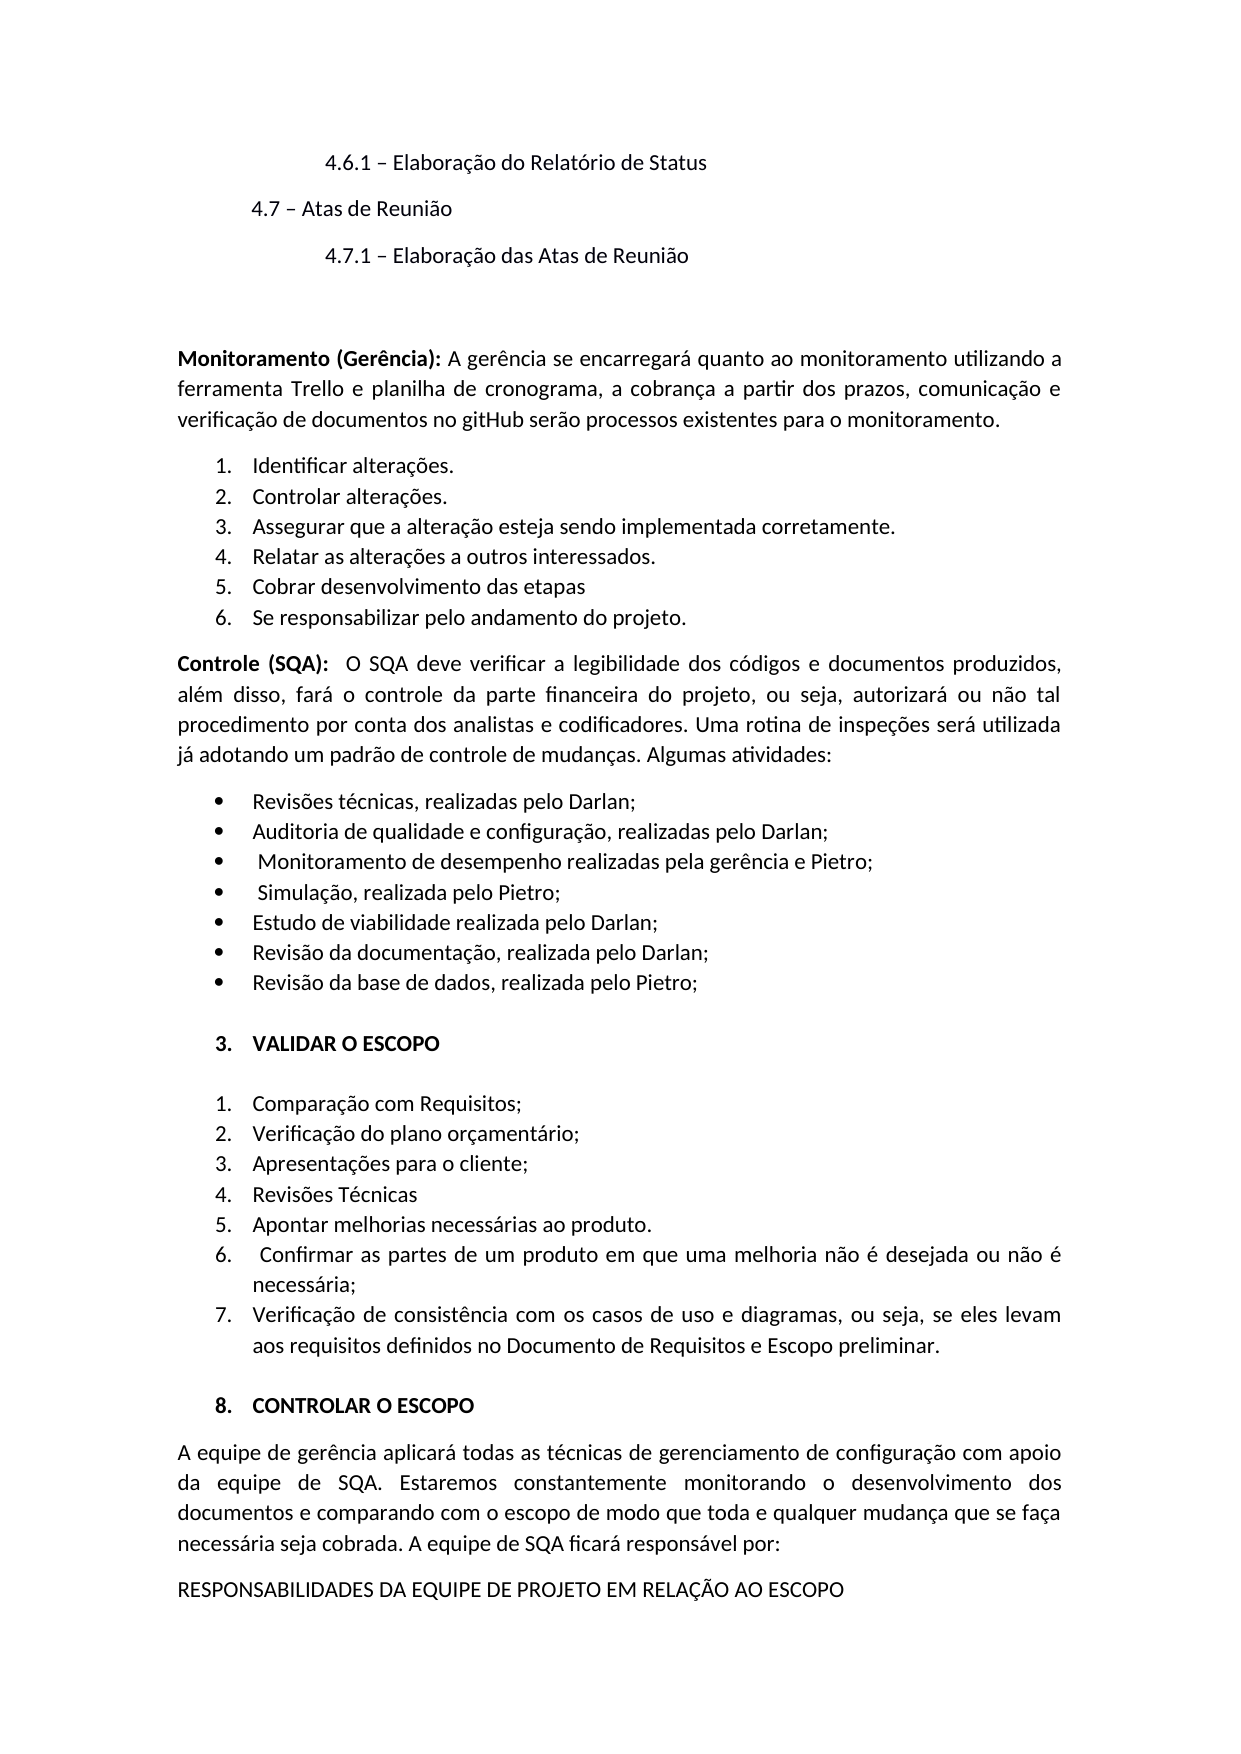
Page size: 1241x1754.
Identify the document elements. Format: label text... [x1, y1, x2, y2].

list Identificar alterações. [215, 452, 1063, 479]
list Monitoramento de desempenho realizadas pela gerência e Pietro; [215, 847, 1063, 875]
text 4.7.1 – Elaboração das Atas de Reunião [177, 241, 1063, 269]
list Verificação de consistência com os casos de uso e diagramas, ou seja, se eles levam aos requisitos definidos no Documento de Requisitos e Escopo preliminar. [215, 1301, 1063, 1359]
list Assegurar que a alteração esteja sendo implementada corretamente. [215, 512, 1063, 540]
list Se responsabilizar pelo andamento do projeto. [215, 603, 1063, 631]
list Revisões Técnicas [215, 1180, 1063, 1208]
list Simulação, realizada pelo Pietro; [215, 878, 1063, 906]
text Monitoramento (Gerência): A gerência se encarregará quanto ao monitoramento utilizando a ferramenta Trello e planilha de cronograma, a cobrança a partir dos prazos, comunicação e verificação de documentos no gitHub serão processos existentes para o monitoramento. [177, 344, 1063, 433]
text RESPONSABILIDADES DA EQUIPE DE PROJETO EM RELAÇÃO AO ESCOPO [177, 1576, 1063, 1603]
list Revisões técnicas, realizadas pelo Darlan; [215, 787, 1063, 815]
list Cobrar desenvolvimento das etapas [215, 572, 1063, 600]
text Controle (SQA): O SQA deve verificar a legibilidade dos códigos e documentos produzidos, além disso, fará o controle da parte financeira do projeto, ou seja, autorizará ou não tal procedimento por conta dos analistas e codificadores. Uma rotina de inspeções será utilizada já adotando um padrão de controle de mudanças. Algumas atividades: [177, 649, 1063, 768]
text 4.6.1 – Elaboração do Relatório de Status [177, 148, 1063, 176]
list Relatar as alterações a outros interessados. [215, 542, 1063, 570]
text A equipe de gerência aplicará todas as técnicas de gerenciamento de configuração com apoio da equipe de SQA. Estaremos constantemente monitorando o desenvolvimento dos documentos e comparando com o escopo de modo que toda e qualquer mudança que se faça necessária seja cobrada. A equipe de SQA ficará responsável por: [177, 1438, 1063, 1557]
list Verificação do plano orçamentário; [215, 1119, 1063, 1147]
text 4.7 – Atas de Reunião [177, 194, 1063, 222]
list Apontar melhorias necessárias ao produto. [215, 1210, 1063, 1238]
list VALIDAR O ESCOPO [215, 1029, 1063, 1057]
list Controlar alterações. [215, 482, 1063, 510]
list CONTROLAR O ESCOPO [215, 1391, 1063, 1419]
list Confirmar as partes de um produto em que uma melhoria não é desejada ou não é necessária; [215, 1240, 1063, 1298]
list Revisão da documentação, realizada pelo Darlan; [215, 938, 1063, 966]
list Comparação com Requisitos; [215, 1089, 1063, 1117]
list Auditoria de qualidade e configuração, realizadas pelo Darlan; [215, 817, 1063, 845]
list Estudo de viabilidade realizada pelo Darlan; [215, 908, 1063, 936]
list Revisão da base de dados, realizada pelo Pietro; [215, 968, 1063, 996]
list Apresentações para o cliente; [215, 1149, 1063, 1177]
